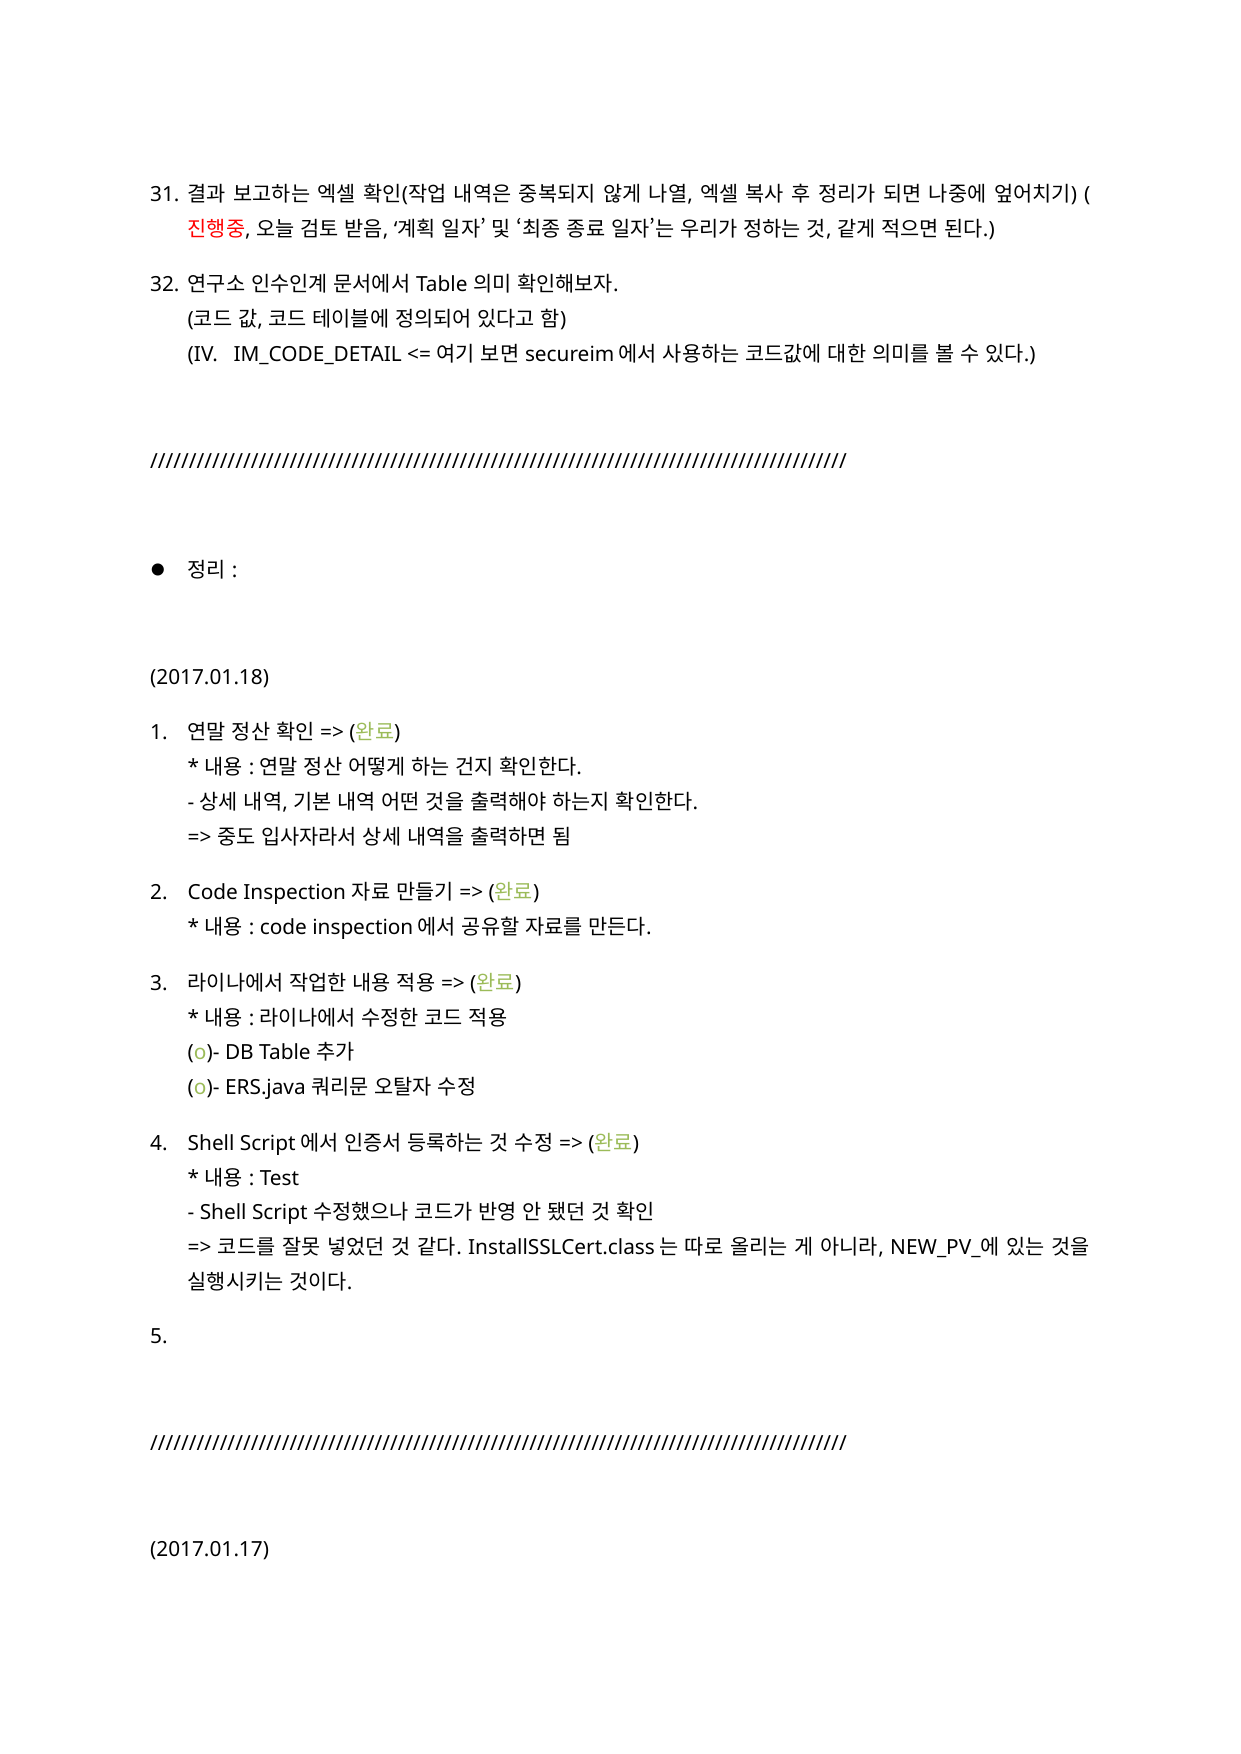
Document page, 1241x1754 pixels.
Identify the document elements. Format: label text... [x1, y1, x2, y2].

text (2017.01.17) [150, 1534, 1090, 1563]
list 결과 보고하는 엑셀 확인(작업 내역은 중복되지 않게 나열, 엑셀 복사 후 정리가 되면 나중에 엎어치기) (진행중, 오늘 검토 받음, ‘계획 일자’ 및 ‘최종 종료 일자’는 우리가 정하는 것, 같게 적으면 된다.) [150, 177, 1090, 242]
list 연말 정산 확인 => (완료) * 내용 : 연말 정산 어떻게 하는 건지 확인한다. - 상세 내역, 기본 내역 어떤 것을 출력해야 하는지 확인한다. => 중도 입사자라서 상세 내역을 출력하면 됨 [150, 716, 1090, 850]
list 정리 : [150, 553, 1090, 583]
list 라이나에서 작업한 내용 적용 => (완료) * 내용 : 라이나에서 수정한 코드 적용 (o)- DB Table 추가 (o)- ERS.java 쿼리문 오탈자 수정 [150, 966, 1090, 1101]
list Shell Script에서 인증서 등록하는 것 수정 => (완료) * 내용 : Test - Shell Script 수정했으나 코드가 반영 안 됐던 것 확인 => 코드를 잘못 넣었던 것 같다. InstallSSLCert.class는 따로 올리는 게 아니라, NEW_PV_에 있는 것을 실행시키는 것이다. [150, 1126, 1090, 1296]
text ////////////////////////////////////////////////////////////////////////////////////////// [150, 1428, 1090, 1456]
text ////////////////////////////////////////////////////////////////////////////////////////// [150, 446, 1090, 475]
list 연구소 인수인계 문서에서 Table 의미 확인해보자. (코드 값, 코드 테이블에 정의되어 있다고 함) (IV. IM_CODE_DETAIL <= 여기 보면 secureim에서 사용하는 코드값에 대한 의미를 볼 수 있다.) [150, 268, 1090, 367]
list Code Inspection 자료 만들기 => (완료) * 내용 : code inspection에서 공유할 자료를 만든다. [150, 876, 1090, 941]
text (2017.01.18) [150, 662, 1090, 691]
